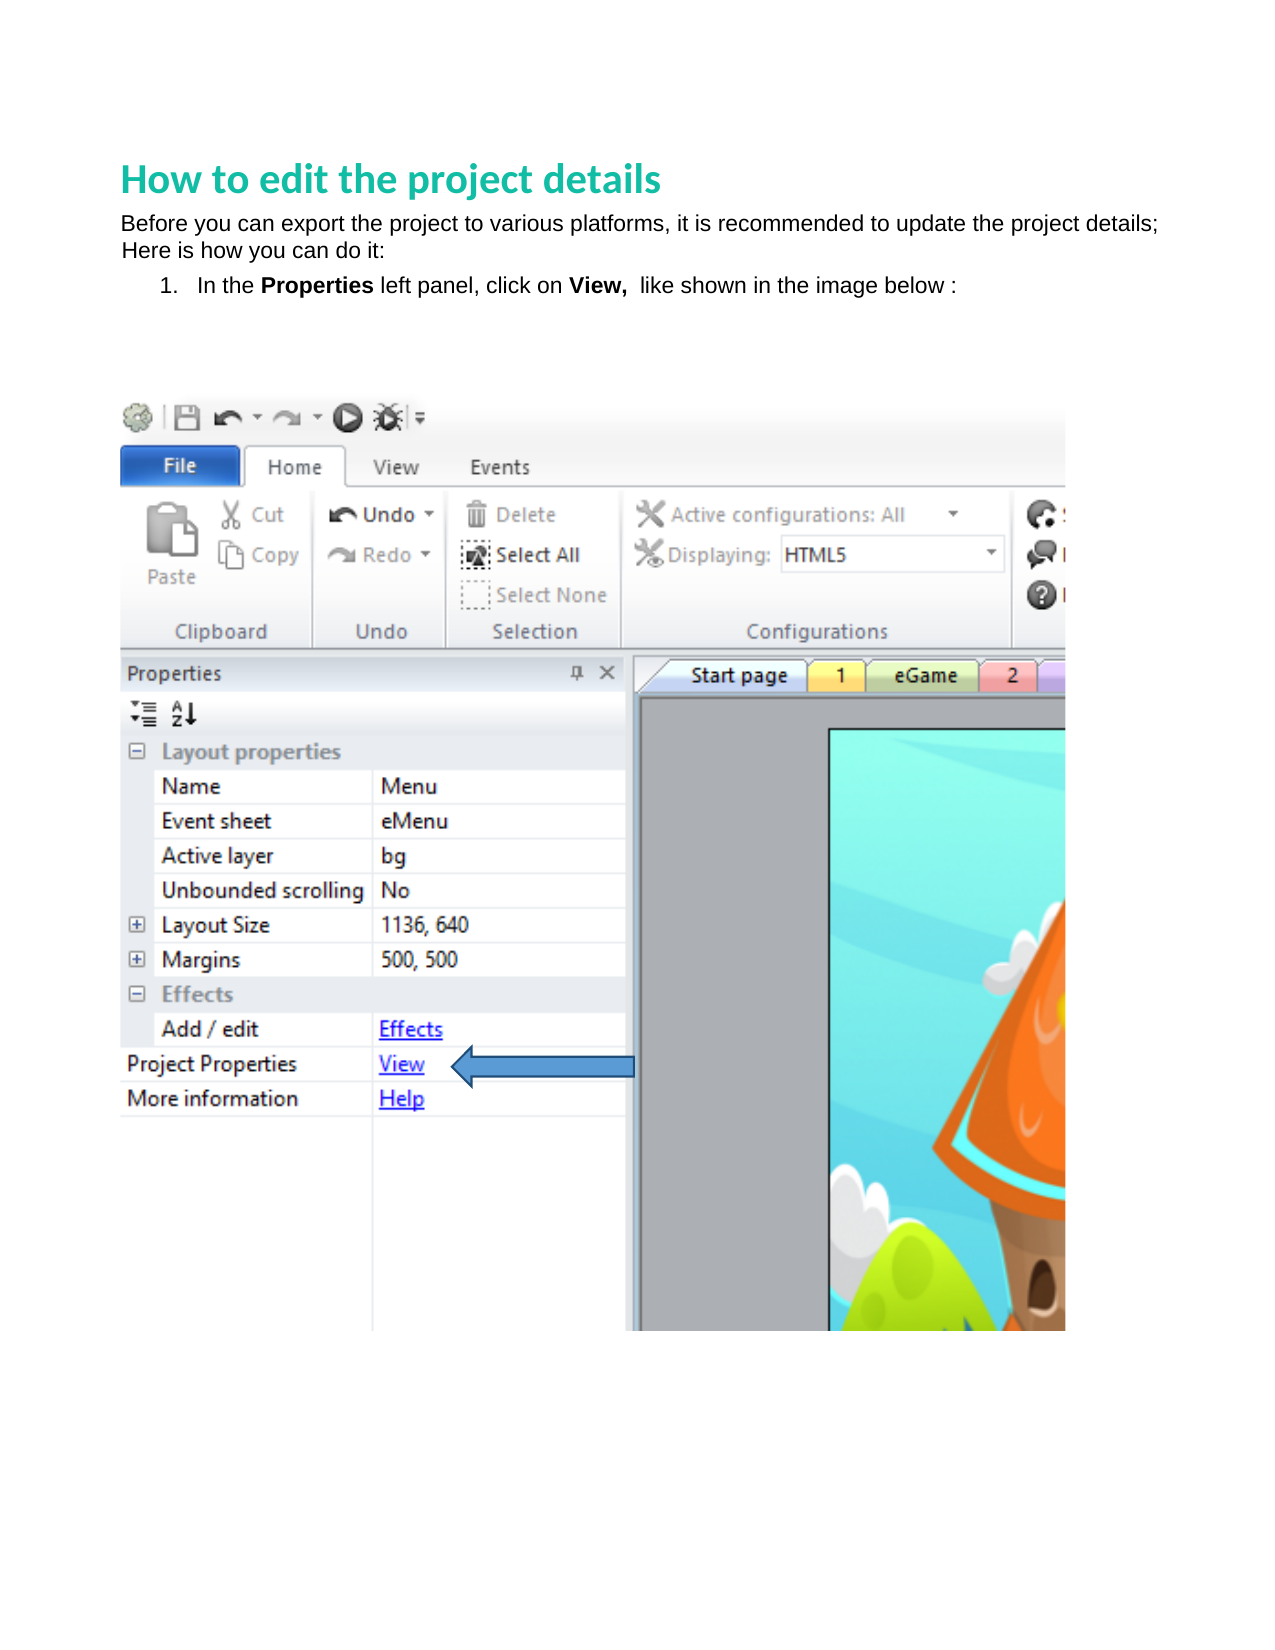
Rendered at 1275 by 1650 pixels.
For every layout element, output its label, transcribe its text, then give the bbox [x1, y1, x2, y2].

picture [120, 389, 1066, 1331]
list In the ​Properties​ left panel, click on View, ​ ​like shown in the image below : [159, 269, 1173, 300]
subtitle How to edit the project details [120, 152, 1184, 204]
text Before you can export the project to various platforms, it is recommended to update the project details; Here is how you can do it: [120, 210, 1173, 264]
